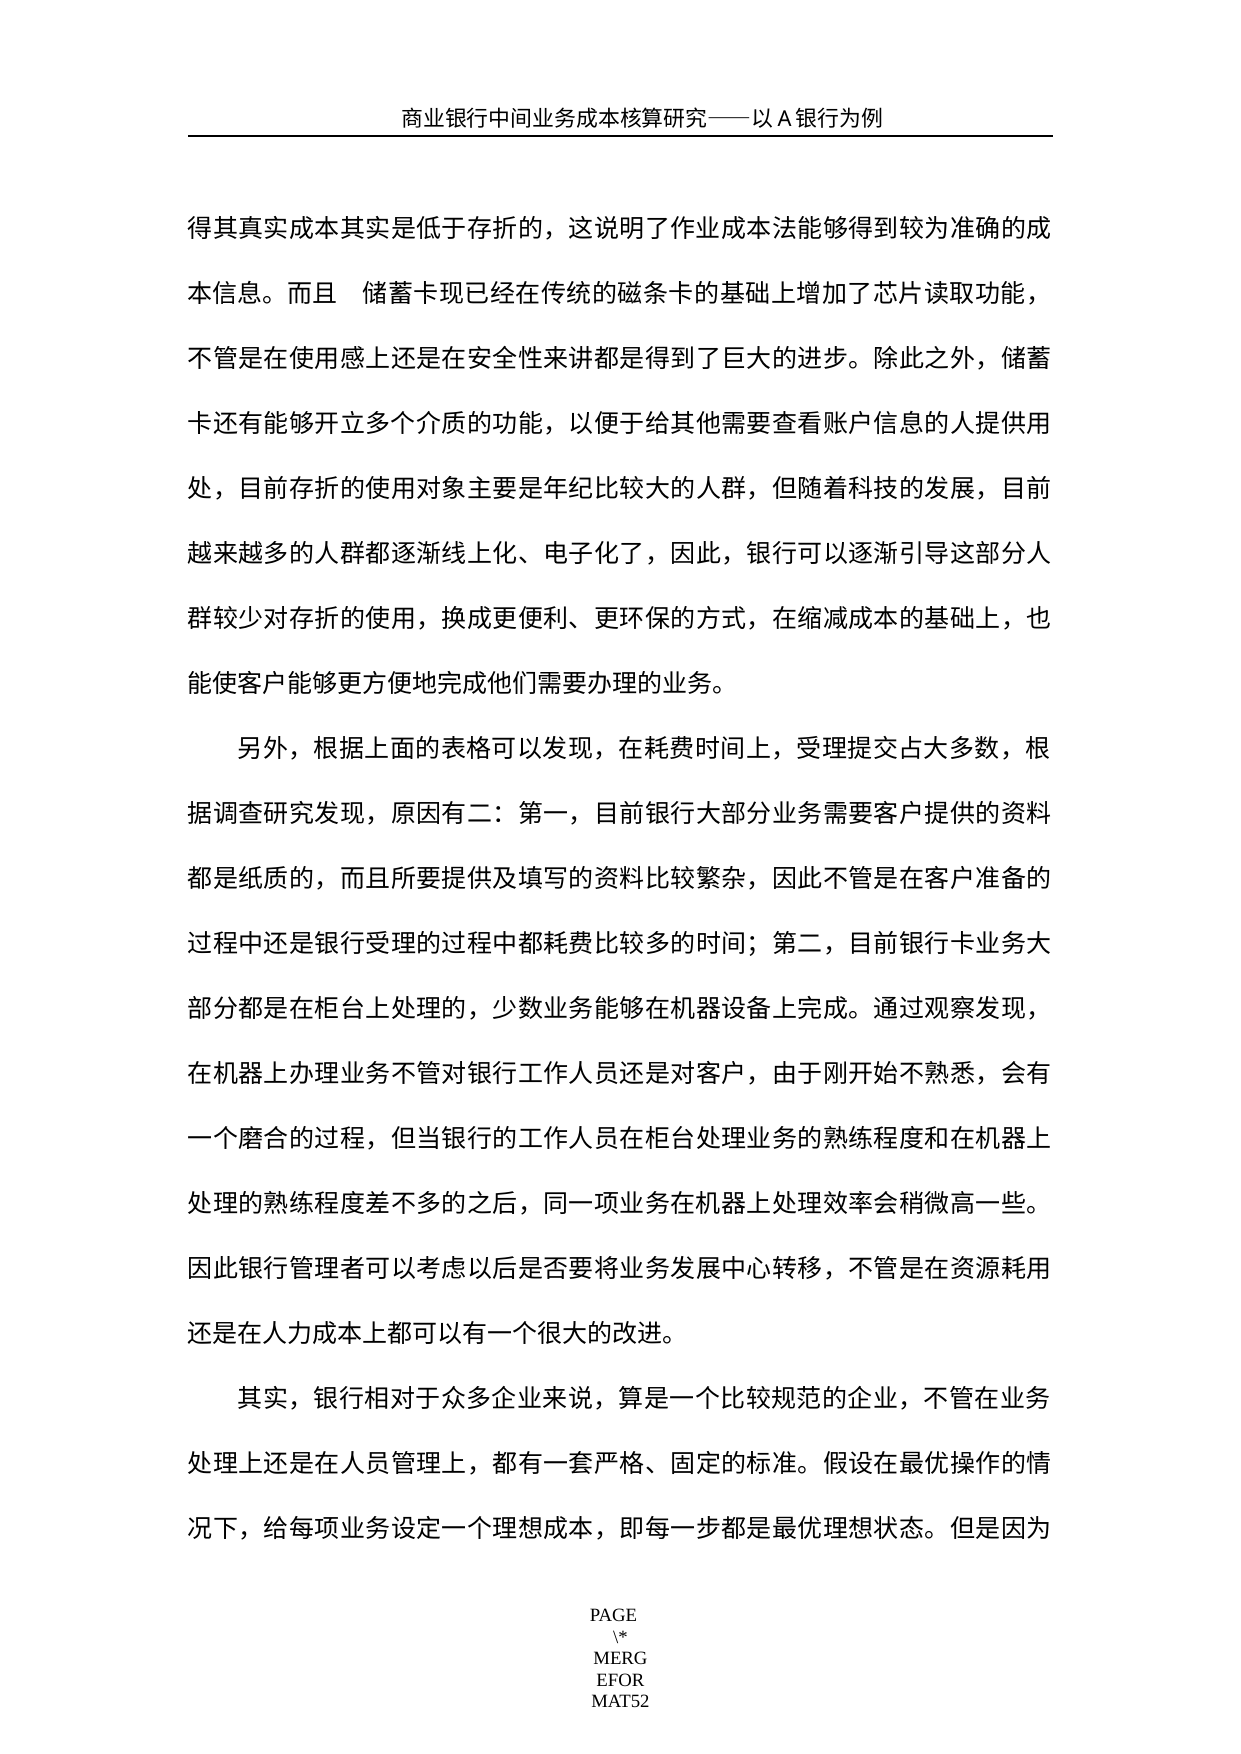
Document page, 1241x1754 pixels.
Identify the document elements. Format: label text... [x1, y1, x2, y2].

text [187, 194, 1053, 714]
text 另外，根据上面的表格可以发现，在耗费时间上，受理提交占大多数，根据调查研究发现，原因有二：第一，目前银行大部分业务需要客户提供的资料都是纸质的，而且所要提供及填写的资料比较繁杂，因此不管是在客户准备的过程中还是银行受理的过程中都耗费比较多的时间；第二，目前银行卡业务大部分都是在柜台上处理的，少数业务能够在机器设备上完成。通过观察发现，在机器上办理业务不管对银行工作人员还是对客户，由于刚开始不熟悉，会有一个磨合的过程，但当银行的工作人员在柜台处理业务的熟练程度和在机器上处理的熟练程度差不多的之后，同一项业务在机器上处理效率会稍微高一些。因此银行管理者可以考虑以后是否要将业务发展中心转移，不管是在资源耗用还是在人力成本上都可以有一个很大的改进。 [187, 714, 1053, 1364]
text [187, 1364, 1053, 1559]
